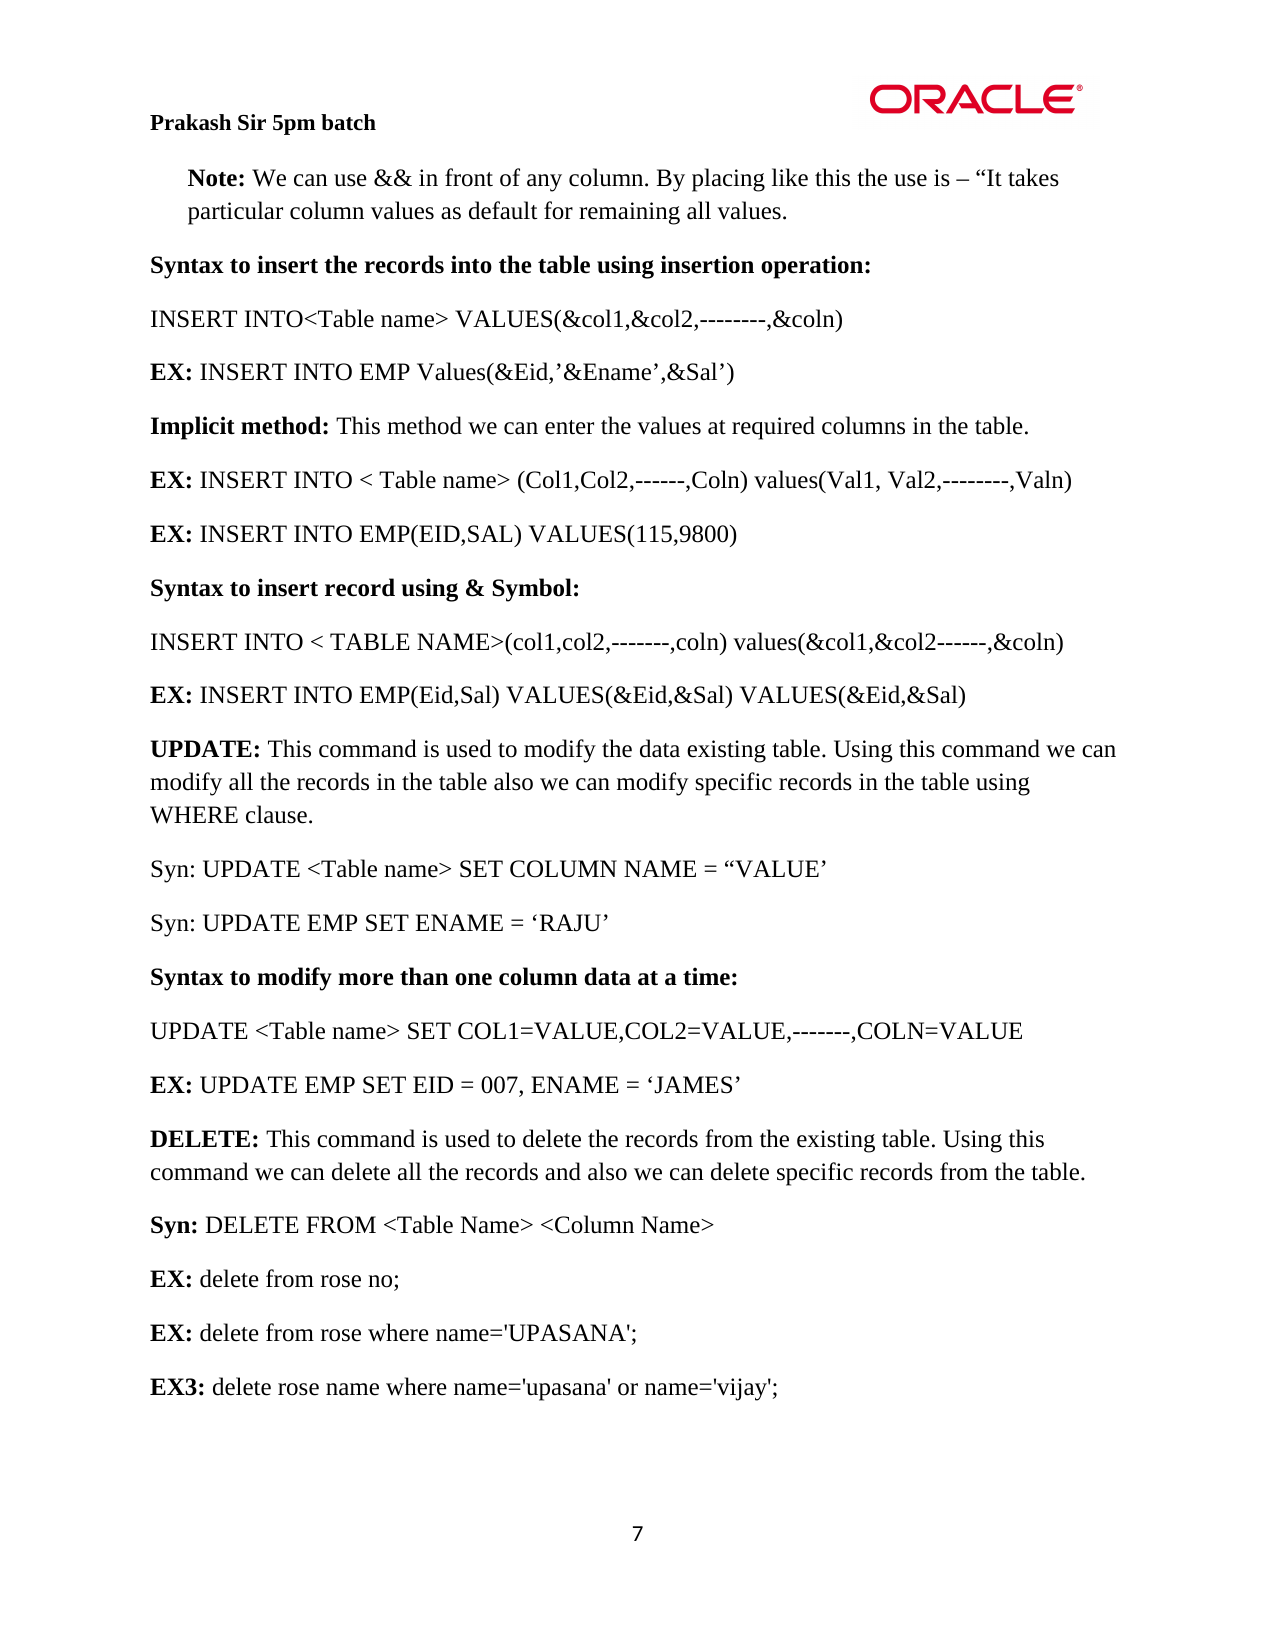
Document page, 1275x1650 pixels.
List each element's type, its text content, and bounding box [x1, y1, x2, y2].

text EX: INSERT INTO EMP Values(&Eid,’&Ename’,&Sal’) [150, 357, 1125, 386]
text DELETE: This command is used to delete the records from the existing table. Using this command we can delete all the records and also we can delete specific records from the table. [150, 1124, 1125, 1185]
text UPDATE: This command is used to modify the data existing table. Using this command we can modify all the records in the table also we can modify specific records in the table using WHERE clause. [150, 734, 1125, 829]
text EX: delete from rose no; [150, 1264, 1125, 1293]
text EX: UPDATE EMP SET EID = 007, ENAME = ‘JAMES’ [150, 1070, 1125, 1098]
text Note: We can use && in front of any column. By placing like this the use is – “It takes particular column values as default for remaining all values. [187, 163, 1125, 225]
text INSERT INTO<Table name> VALUES(&col1,&col2,--------,&coln) [150, 304, 1125, 332]
text EX: INSERT INTO EMP(EID,SAL) VALUES(115,9800) [150, 519, 1125, 548]
text Implicit method: This method we can enter the values at required columns in the table. [150, 411, 1125, 440]
text Syntax to modify more than one column data at a time: [150, 962, 1125, 991]
text EX: INSERT INTO EMP(Eid,Sal) VALUES(&Eid,&Sal) VALUES(&Eid,&Sal) [150, 681, 1125, 709]
text Syntax to insert record using & Symbol: [150, 573, 1125, 602]
text Syn: DELETE FROM <Table Name> <Column Name> [150, 1211, 1125, 1239]
text UPDATE <Table name> SET COL1=VALUE,COL2=VALUE,-------,COLN=VALUE [150, 1016, 1125, 1045]
text EX: INSERT INTO < Table name> (Col1,Col2,------,Coln) values(Val1, Val2,--------,Valn) [150, 465, 1125, 494]
text Syn: UPDATE <Table name> SET COLUMN NAME = “VALUE’ [150, 854, 1125, 883]
picture [851, 75, 1100, 130]
text EX: delete from rose where name='UPASANA'; [150, 1318, 1125, 1347]
text Syn: UPDATE EMP SET ENAME = ‘RAJU’ [150, 908, 1125, 937]
text EX3: delete rose name where name='upasana' or name='vijay'; [150, 1372, 1125, 1401]
text Syntax to insert the records into the table using insertion operation: [150, 250, 1125, 278]
text INSERT INTO < TABLE NAME>(col1,col2,-------,coln) values(&col1,&col2------,&coln) [150, 627, 1125, 656]
